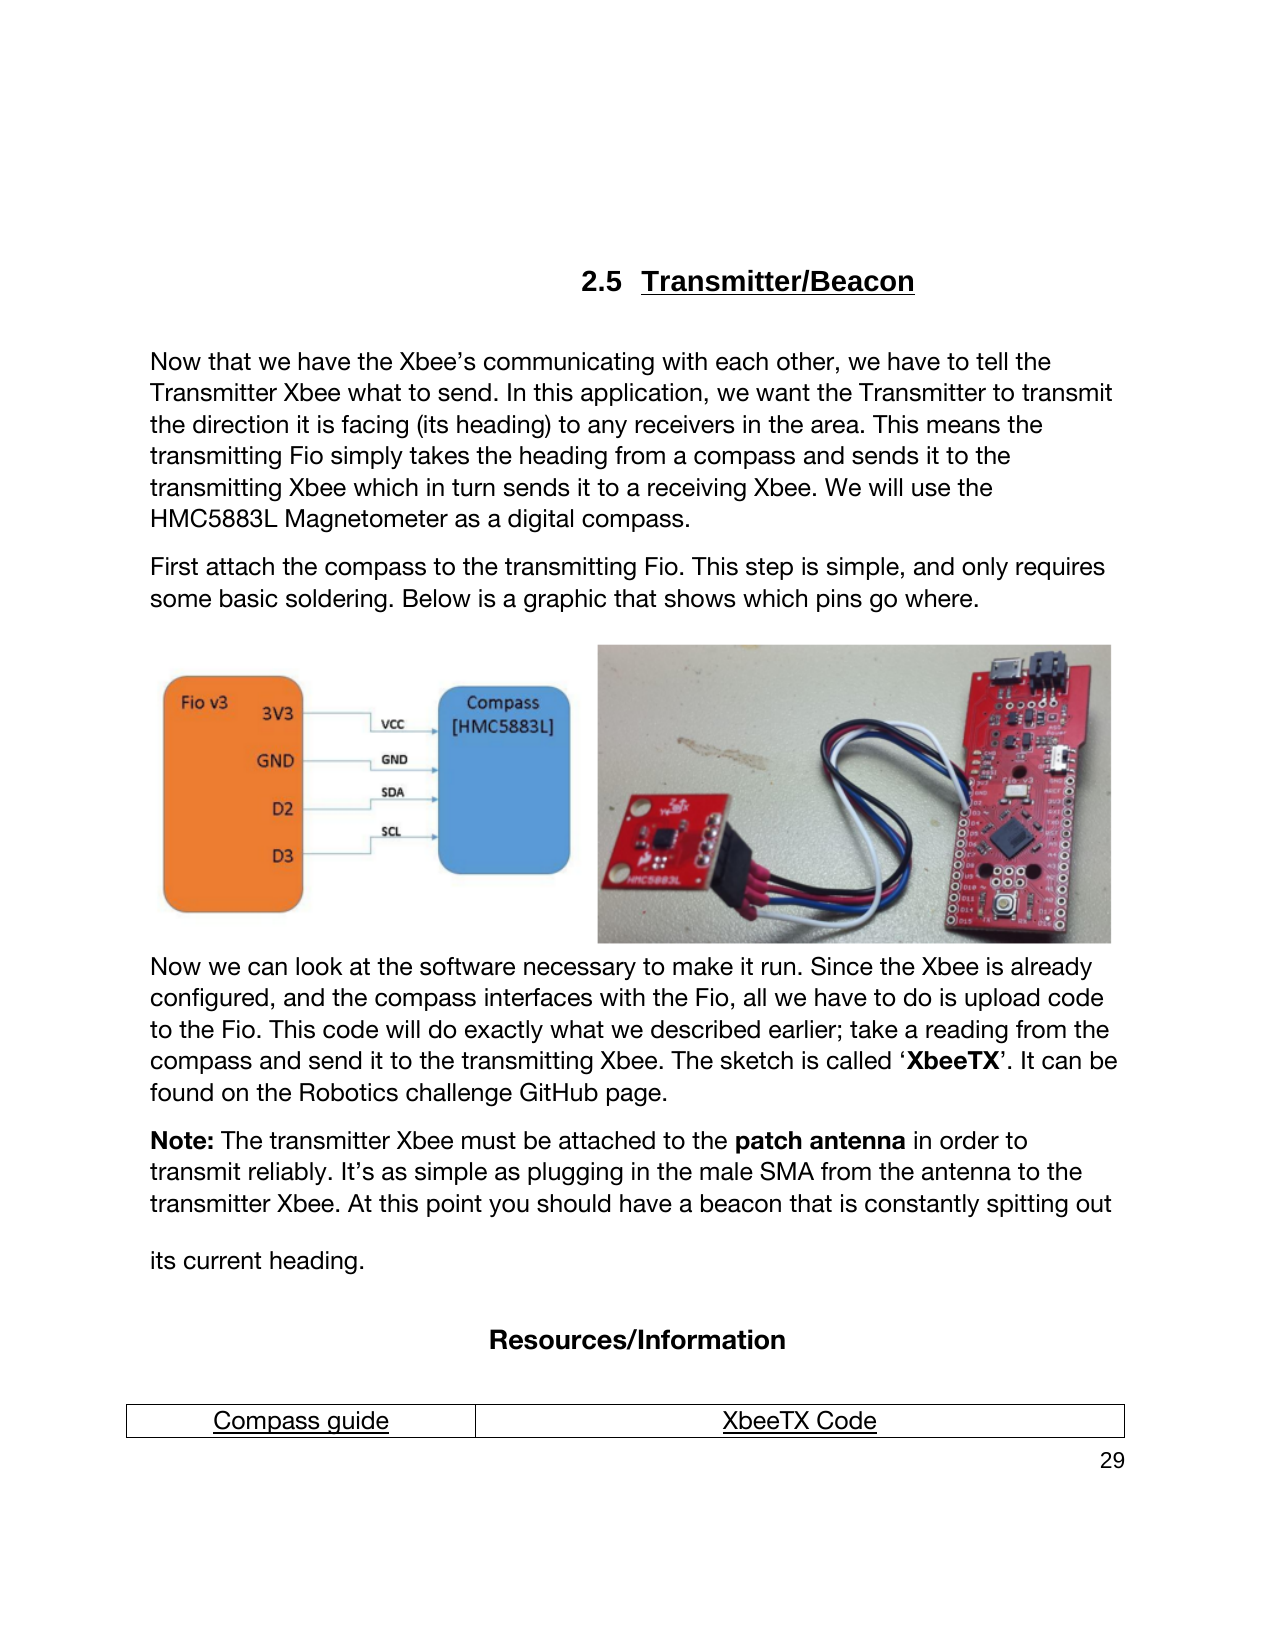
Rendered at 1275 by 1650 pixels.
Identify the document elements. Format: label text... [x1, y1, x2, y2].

text Resources/Information [150, 1323, 1125, 1357]
table_header Compass guide https://www.sparkfun.com/tutorials/301 [127, 1405, 475, 1437]
text Now we can look at the software necessary to make it run. Since the Xbee is already configured, and the compass interfaces with the Fio, all we have to do is upload code to the Fio. This code will do exactly what we described earlier; take a reading from the compass and send it to the transmitting Xbee. The sketch is called ‘XbeeTX’. It can be found on the Robotics challenge GitHub page. [150, 951, 1125, 1108]
text Note: The transmitter Xbee must be attached to the patch antenna in order to transmit reliably. It’s as simple as plugging in the male SMA from the antenna to the transmitter Xbee. At this point you should have a beacon that is constantly spitting out its current heading. [150, 1125, 1125, 1276]
text First attach the compass to the transmitting Fio. This step is simple, and only requires some basic soldering. Below is a graphic that shows which pins go where. [150, 551, 1125, 614]
table_header XbeeTX Code https://github.com/Colorado-Space-Grant-Consortium/Robotics_Challenge/tree/2016_master/2015_Robotics_Challenge/XbeeTX [476, 1405, 1124, 1437]
subtitle Transmitter/Beacon [581, 264, 1125, 298]
picture [150, 630, 1125, 951]
text Now that we have the Xbee’s communicating with each other, we have to tell the Transmitter Xbee what to send. In this application, we want the Transmitter to transmit the direction it is facing (its heading) to any receivers in the area. This means the transmitting Fio simply takes the heading from a compass and sends it to the transmitting Xbee which in turn sends it to a receiving Xbee. We will use the HMC5883L Magnetometer as a digital compass. [150, 346, 1125, 534]
